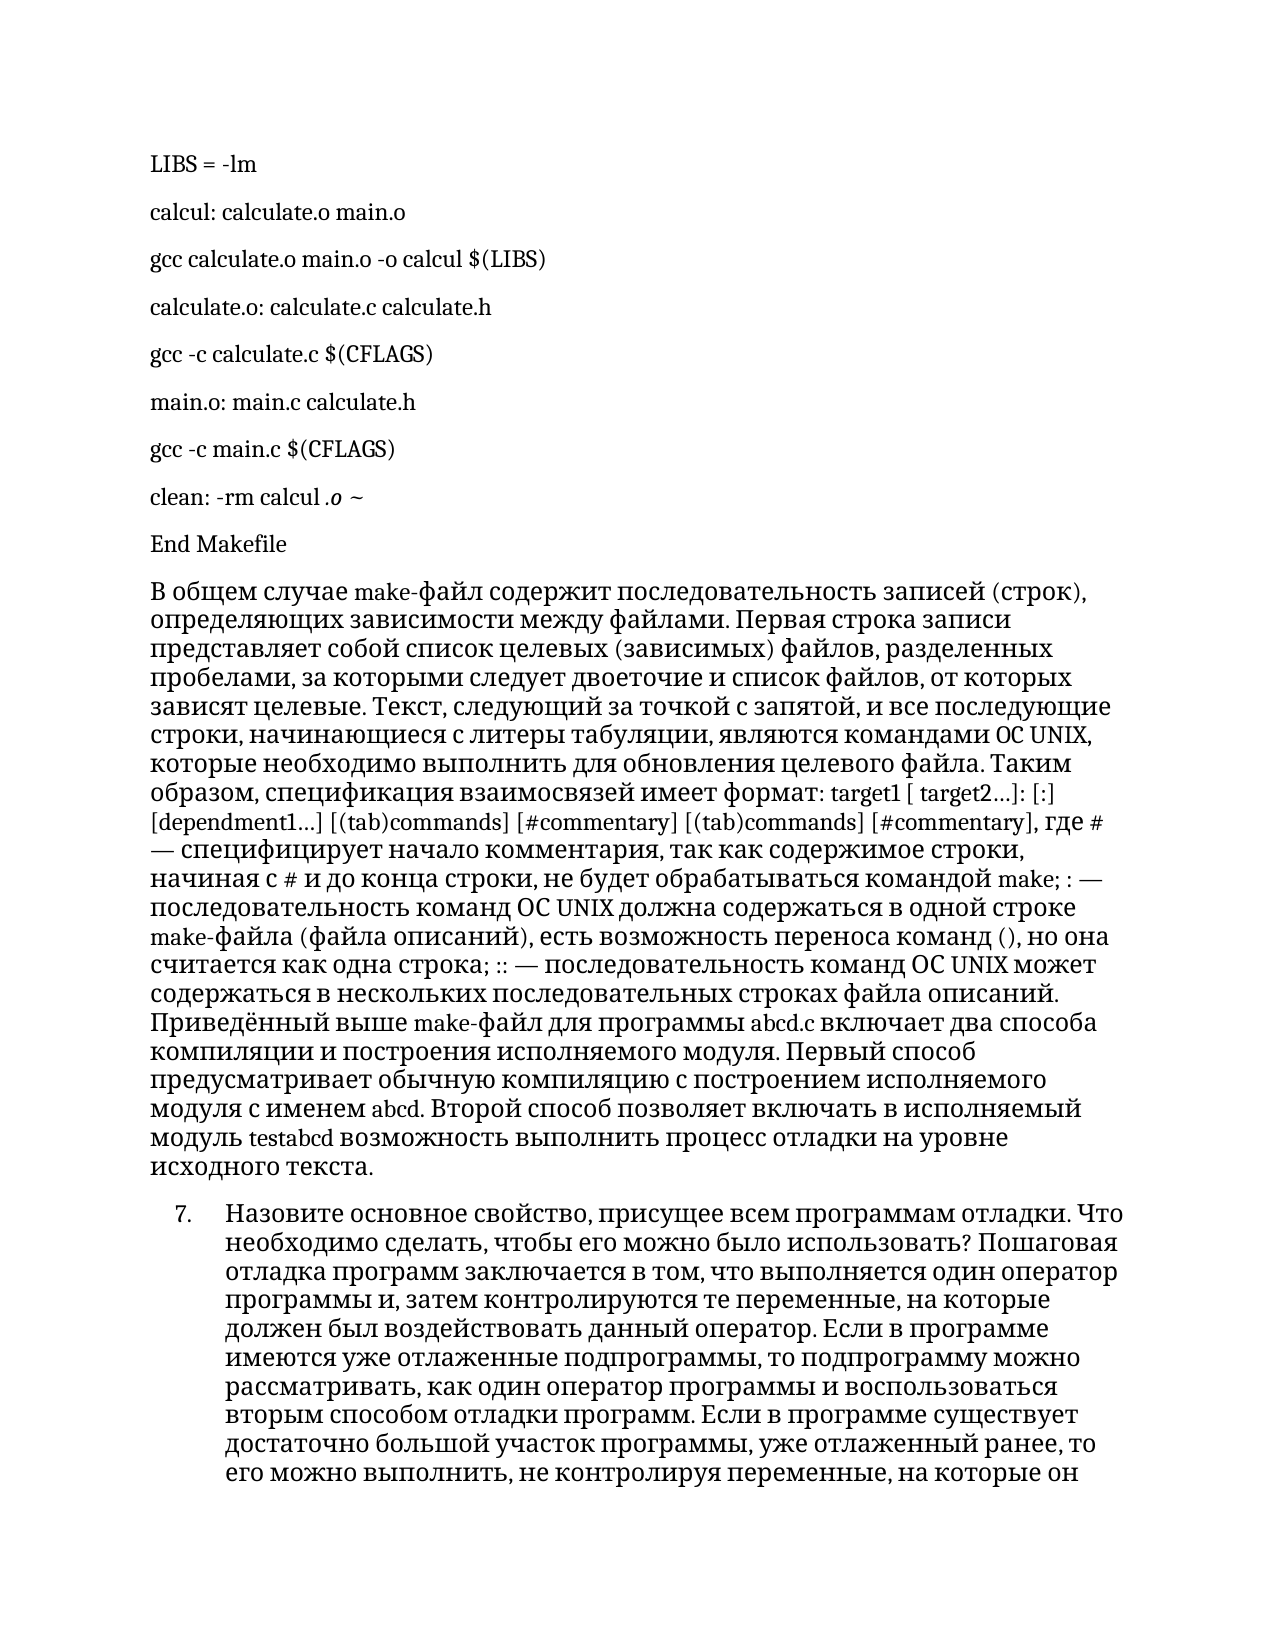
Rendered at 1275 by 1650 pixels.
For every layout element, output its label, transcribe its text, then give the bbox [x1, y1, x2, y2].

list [175, 1200, 1125, 1487]
text calculate.o: calculate.c calculate.h [150, 292, 1125, 321]
text LIBS = -lm [150, 150, 1125, 179]
text gcc -c calculate.c $(CFLAGS) [150, 340, 1125, 369]
text clean: -rm calcul .o ~ [150, 482, 1125, 511]
text calcul: calculate.o main.o [150, 197, 1125, 226]
text gcc -c main.c $(CFLAGS) [150, 435, 1125, 464]
text gcc calculate.o main.o -o calcul $(LIBS) [150, 245, 1125, 274]
text End Makefile [150, 530, 1125, 559]
text В общем случае make-файл содержит последовательность записей (строк), определяющих зависимости между файлами. Первая строка записи представляет собой список целевых (зависимых) файлов, разделенных пробелами, за которыми следует двоеточие и список файлов, от которых зависят целевые. Текст, следующий за точкой с запятой, и все последующие строки, начинающиеся с литеры табуляции, являются командами OC UNIX, которые необходимо выполнить для обновления целевого файла. Таким образом, спецификация взаимосвязей имеет формат: target1 [ target2…]: [:] [dependment1…] [(tab)commands] [#commentary] [(tab)commands] [#commentary], где # — специфицирует начало комментария, так как содержимое строки, начиная с # и до конца строки, не будет обрабатываться командой make; : — последовательность команд ОС UNIX должна содержаться в одной строке make-файла (файла описаний), есть возможность переноса команд (), но она считается как одна строка; :: — последовательность команд ОС UNIX может содержаться в нескольких последовательных строках файла описаний. Приведённый выше make-файл для программы abcd.c включает два способа компиляции и построения исполняемого модуля. Первый способ предусматривает обычную компиляцию с построением исполняемого модуля с именем abcd. Второй способ позволяет включать в исполняемый модуль testabcd возможность выполнить процесс отладки на уровне исходного текста. [150, 577, 1125, 1181]
text main.o: main.c calculate.h [150, 387, 1125, 416]
